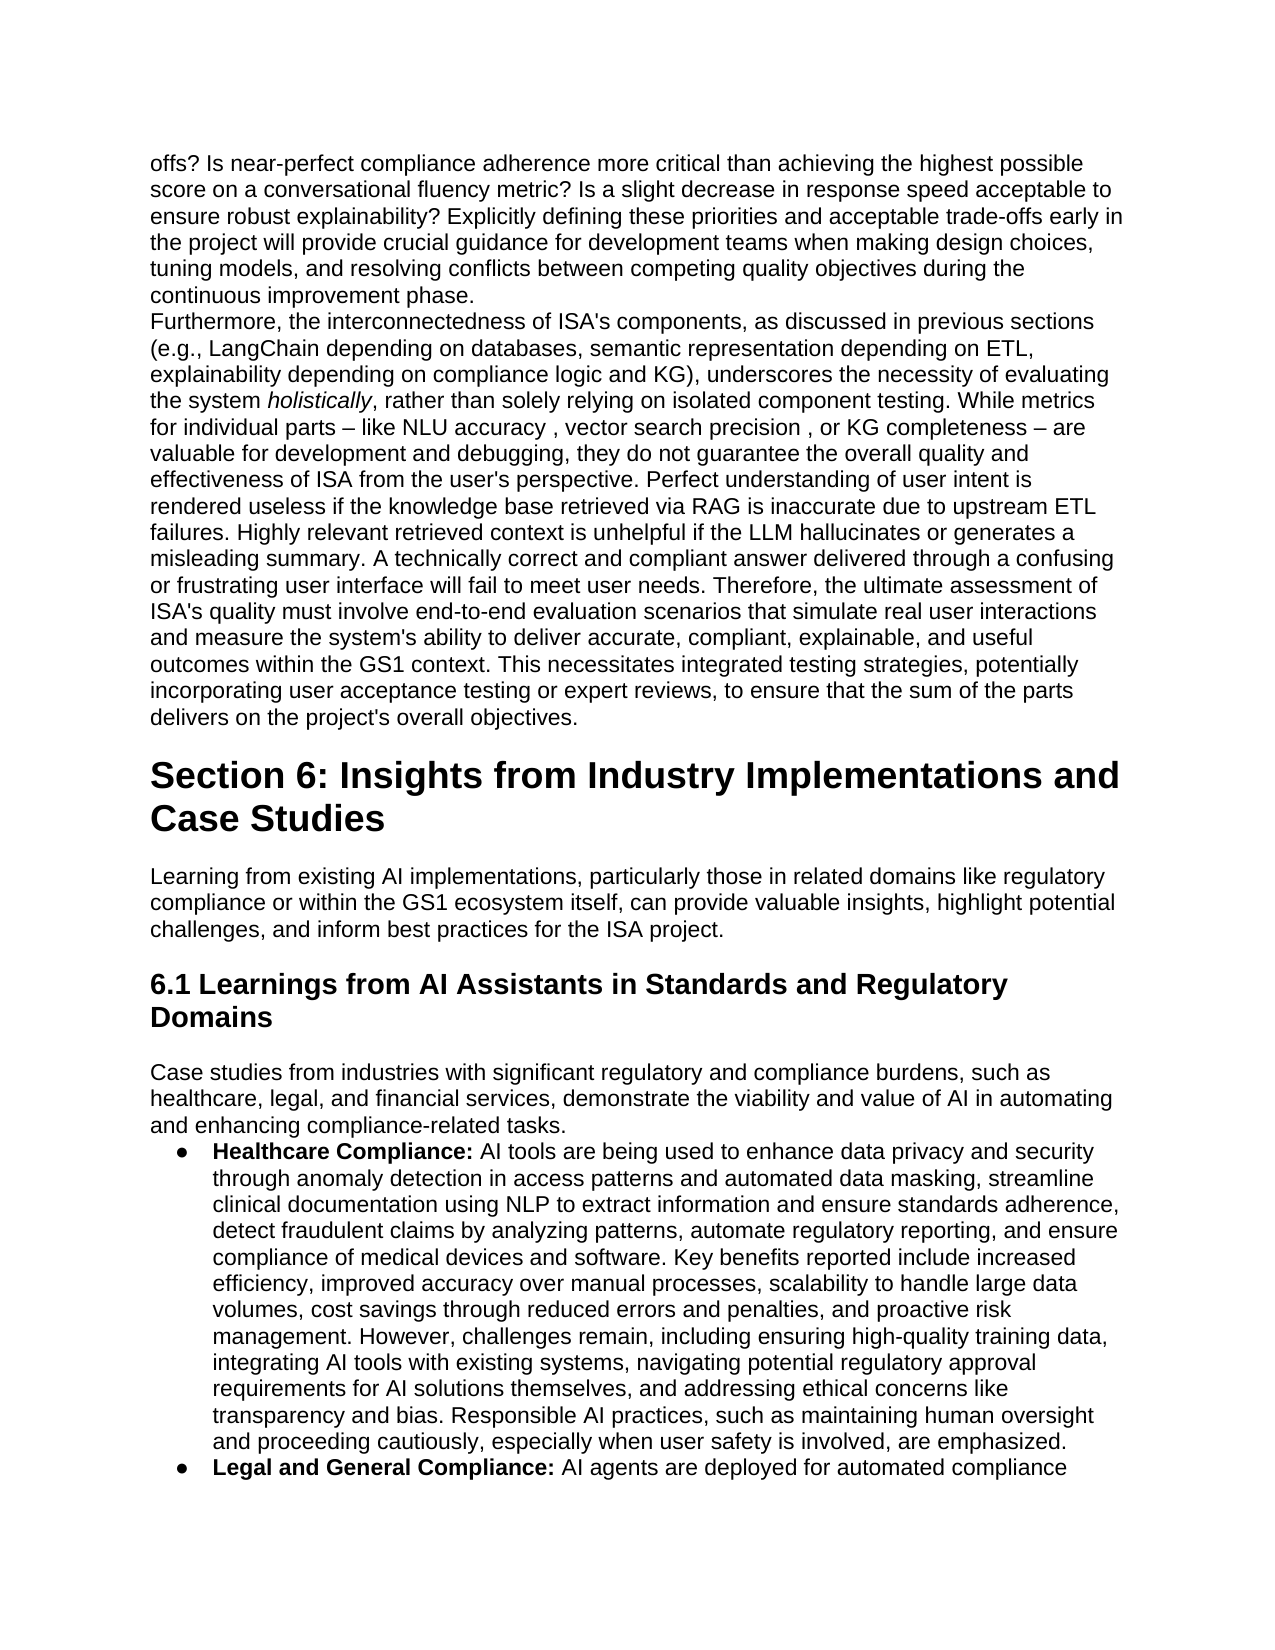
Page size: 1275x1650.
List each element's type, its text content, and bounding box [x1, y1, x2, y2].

subtitle 6.1 Learnings from AI Assistants in Standards and Regulatory Domains [150, 967, 1125, 1034]
text Furthermore, the interconnectedness of ISA's components, as discussed in previous sections (e.g., LangChain depending on databases, semantic representation depending on ETL, explainability depending on compliance logic and KG), underscores the necessity of evaluating the system holistically, rather than solely relying on isolated component testing. While metrics for individual parts – like NLU accuracy , vector search precision , or KG completeness – are valuable for development and debugging, they do not guarantee the overall quality and effectiveness of ISA from the user's perspective. Perfect understanding of user intent is rendered useless if the knowledge base retrieved via RAG is inaccurate due to upstream ETL failures. Highly relevant retrieved context is unhelpful if the LLM hallucinates or generates a misleading summary. A technically correct and compliant answer delivered through a confusing or frustrating user interface will fail to meet user needs. Therefore, the ultimate assessment of ISA's quality must involve end-to-end evaluation scenarios that simulate real user interactions and measure the system's ability to deliver accurate, compliant, explainable, and useful outcomes within the GS1 context. This necessitates integrated testing strategies, potentially incorporating user acceptance testing or expert reviews, to ensure that the sum of the parts delivers on the project's overall objectives. [150, 308, 1125, 730]
text Learning from existing AI implementations, particularly those in related domains like regulatory compliance or within the GS1 ecosystem itself, can provide valuable insights, highlight potential challenges, and inform best practices for the ISA project. [150, 863, 1125, 942]
subtitle Section 6: Insights from Industry Implementations and Case Studies [150, 753, 1125, 839]
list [175, 1454, 1125, 1481]
list Healthcare Compliance: AI tools are being used to enhance data privacy and security through anomaly detection in access patterns and automated data masking, streamline clinical documentation using NLP to extract information and ensure standards adherence, detect fraudulent claims by analyzing patterns, automate regulatory reporting, and ensure compliance of medical devices and software. Key benefits reported include increased efficiency, improved accuracy over manual processes, scalability to handle large data volumes, cost savings through reduced errors and penalties, and proactive risk management. However, challenges remain, including ensuring high-quality training data, integrating AI tools with existing systems, navigating potential regulatory approval requirements for AI solutions themselves, and addressing ethical concerns like transparency and bias. Responsible AI practices, such as maintaining human oversight and proceeding cautiously, especially when user safety is involved, are emphasized. [175, 1138, 1125, 1454]
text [150, 150, 1125, 308]
text Case studies from industries with significant regulatory and compliance burdens, such as healthcare, legal, and financial services, demonstrate the viability and value of AI in automating and enhancing compliance-related tasks. [150, 1059, 1125, 1138]
